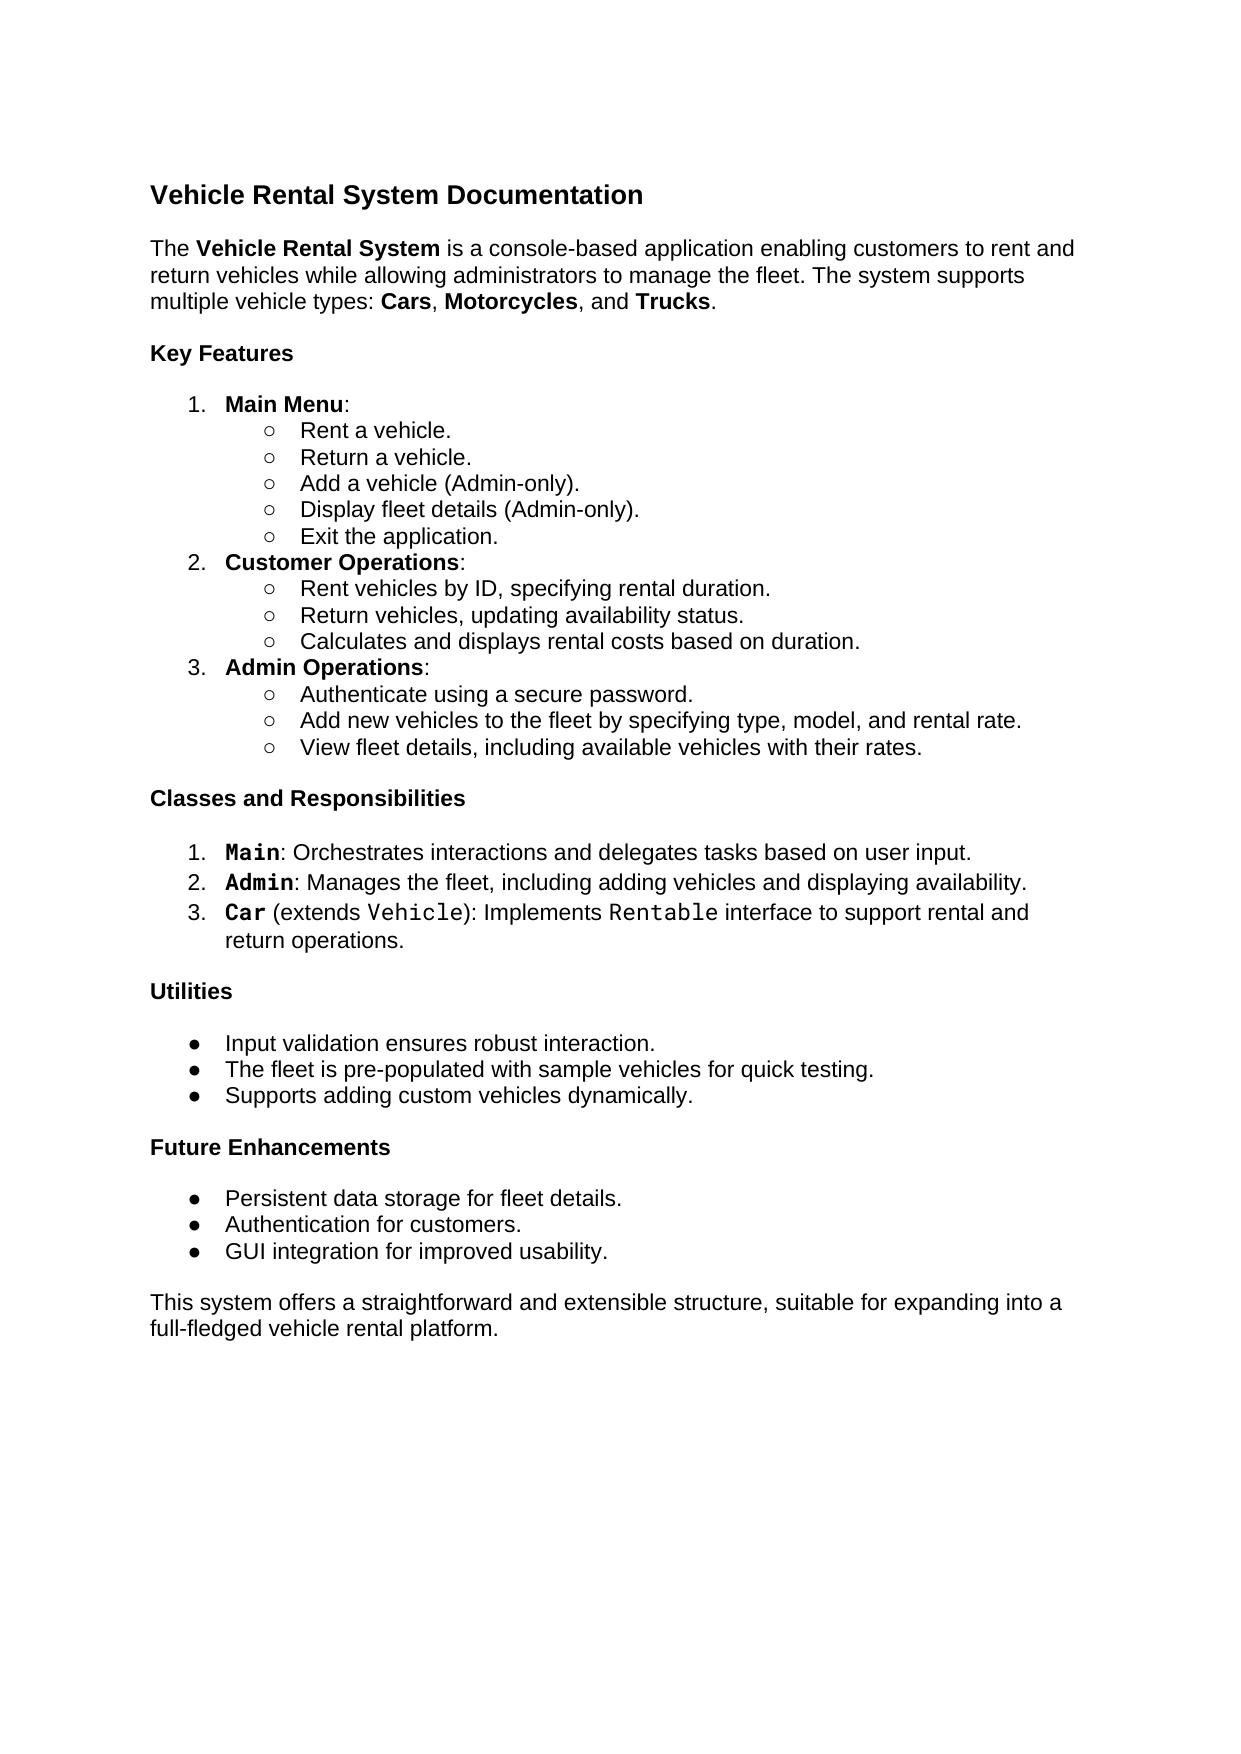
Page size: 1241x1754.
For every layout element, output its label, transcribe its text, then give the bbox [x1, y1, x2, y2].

subtitle Vehicle Rental System Documentation [150, 179, 1090, 210]
list Main Menu: [187, 391, 1090, 417]
list Main: Orchestrates interactions and delegates tasks based on user input. [187, 836, 1090, 866]
subtitle Classes and Responsibilities [150, 785, 1090, 811]
list Input validation ensures robust interaction. [187, 1029, 1090, 1056]
list Rent vehicles by ID, specifying rental duration. [262, 575, 1090, 602]
list The fleet is pre-populated with sample vehicles for quick testing. [187, 1056, 1090, 1082]
subtitle Key Features [150, 339, 1090, 366]
list Display fleet details (Admin-only). [262, 496, 1090, 523]
list Authenticate using a secure password. [262, 681, 1090, 707]
list Admin Operations: [187, 654, 1090, 681]
list Return a vehicle. [262, 443, 1090, 470]
list GUI integration for improved usability. [187, 1238, 1090, 1264]
list Persistent data storage for fleet details. [187, 1185, 1090, 1211]
list Admin: Manages the fleet, including adding vehicles and displaying availability. [187, 866, 1090, 897]
subtitle Future Enhancements [150, 1133, 1090, 1160]
list Authentication for customers. [187, 1211, 1090, 1238]
text This system offers a straightforward and extensible structure, suitable for expanding into a full-fledged vehicle rental platform. [150, 1289, 1090, 1342]
list Add new vehicles to the fleet by specifying type, model, and rental rate. [262, 707, 1090, 733]
list Add a vehicle (Admin-only). [262, 470, 1090, 496]
list Exit the application. [262, 523, 1090, 549]
list Calculates and displays rental costs based on duration. [262, 628, 1090, 654]
list Return vehicles, updating availability status. [262, 602, 1090, 628]
subtitle Utilities [150, 978, 1090, 1004]
text The Vehicle Rental System is a console-based application enabling customers to rent and return vehicles while allowing administrators to manage the fleet. The system supports multiple vehicle types: Cars, Motorcycles, and Trucks. [150, 235, 1090, 314]
list Car (extends Vehicle): Implements Rentable interface to support rental and return operations. [187, 897, 1090, 953]
list Customer Operations: [187, 549, 1090, 575]
list Supports adding custom vehicles dynamically. [187, 1082, 1090, 1108]
list View fleet details, including available vehicles with their rates. [262, 733, 1090, 760]
list Rent a vehicle. [262, 417, 1090, 443]
